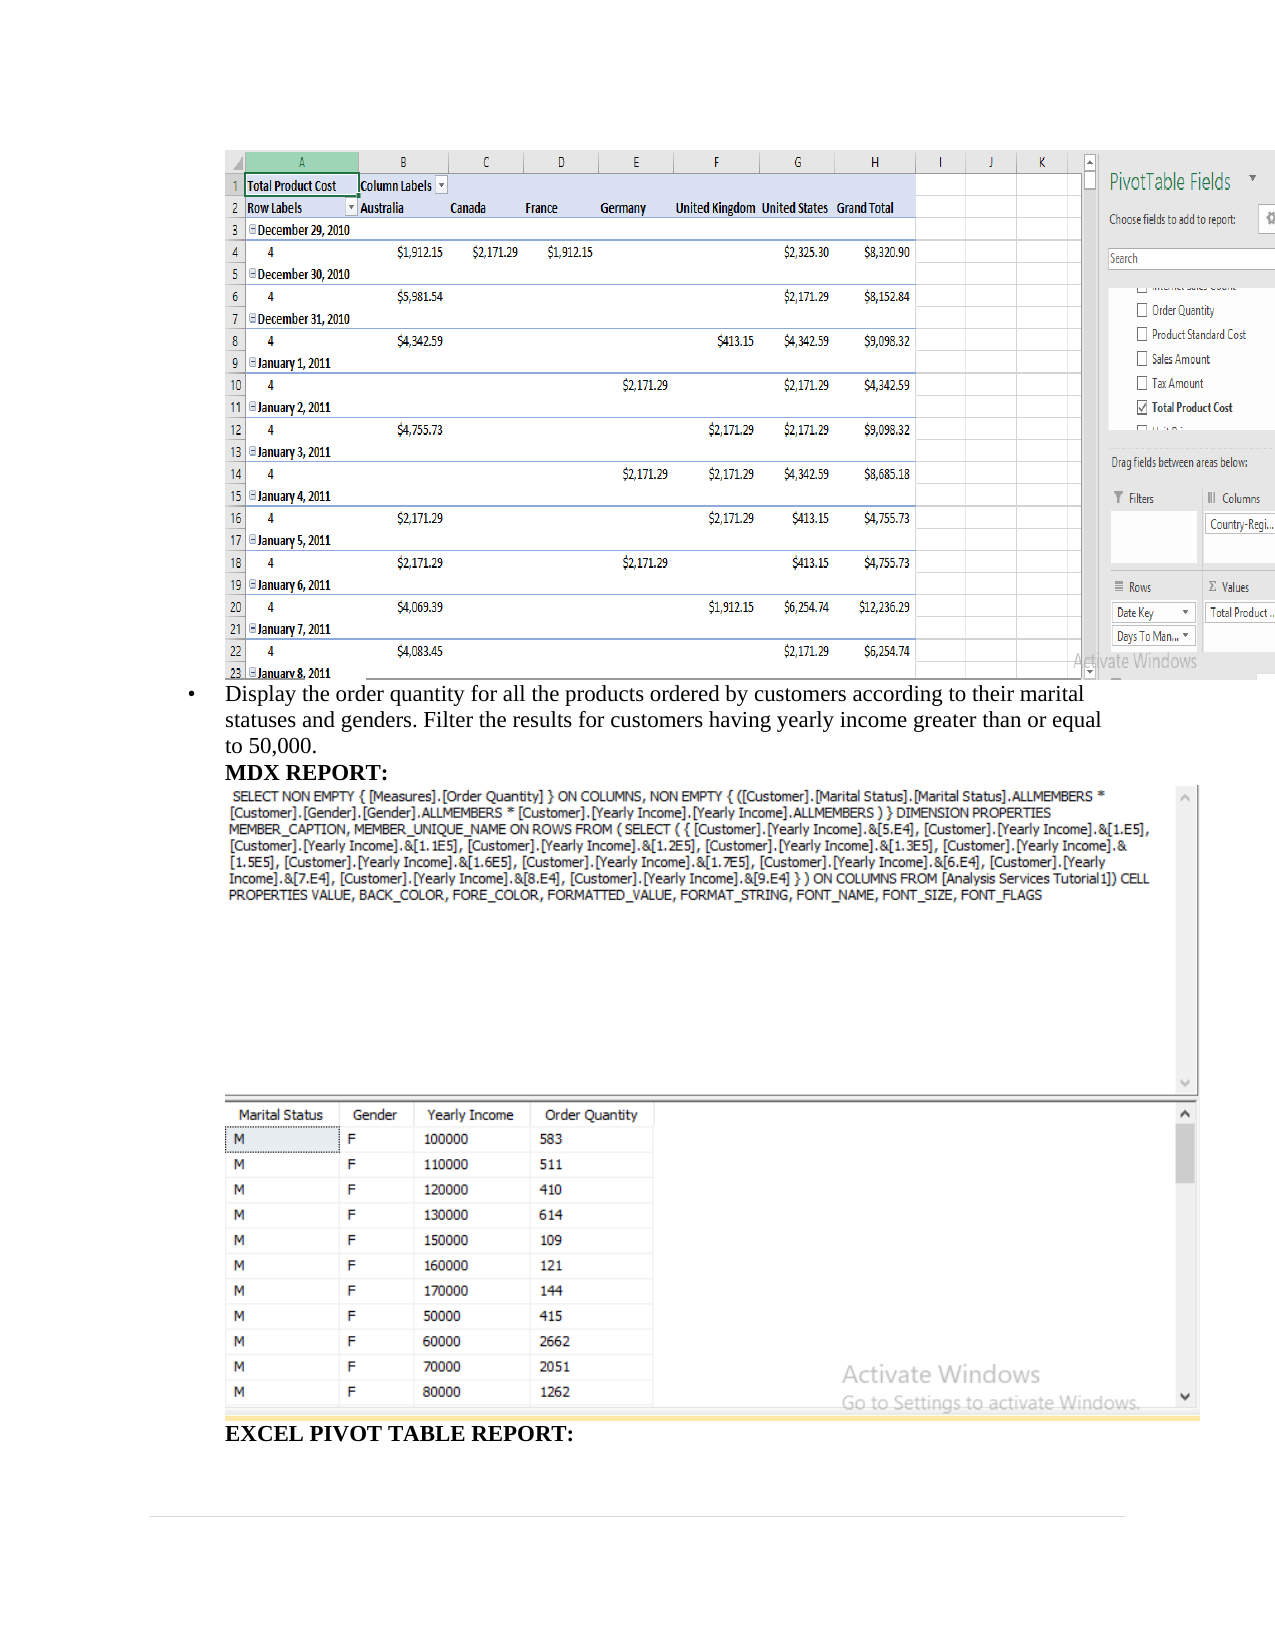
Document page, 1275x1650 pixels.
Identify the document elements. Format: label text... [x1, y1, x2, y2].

list Display the order quantity for all the products ordered by customers according to their marital statuses and genders. Filter the results for customers having yearly income greater than or equal to 50,000. [187, 680, 1125, 759]
list MDX REPORT: [225, 759, 1125, 785]
picture [225, 150, 1275, 680]
list EXCEL PIVOT TABLE REPORT: [225, 1421, 1125, 1447]
picture [225, 785, 1200, 1421]
